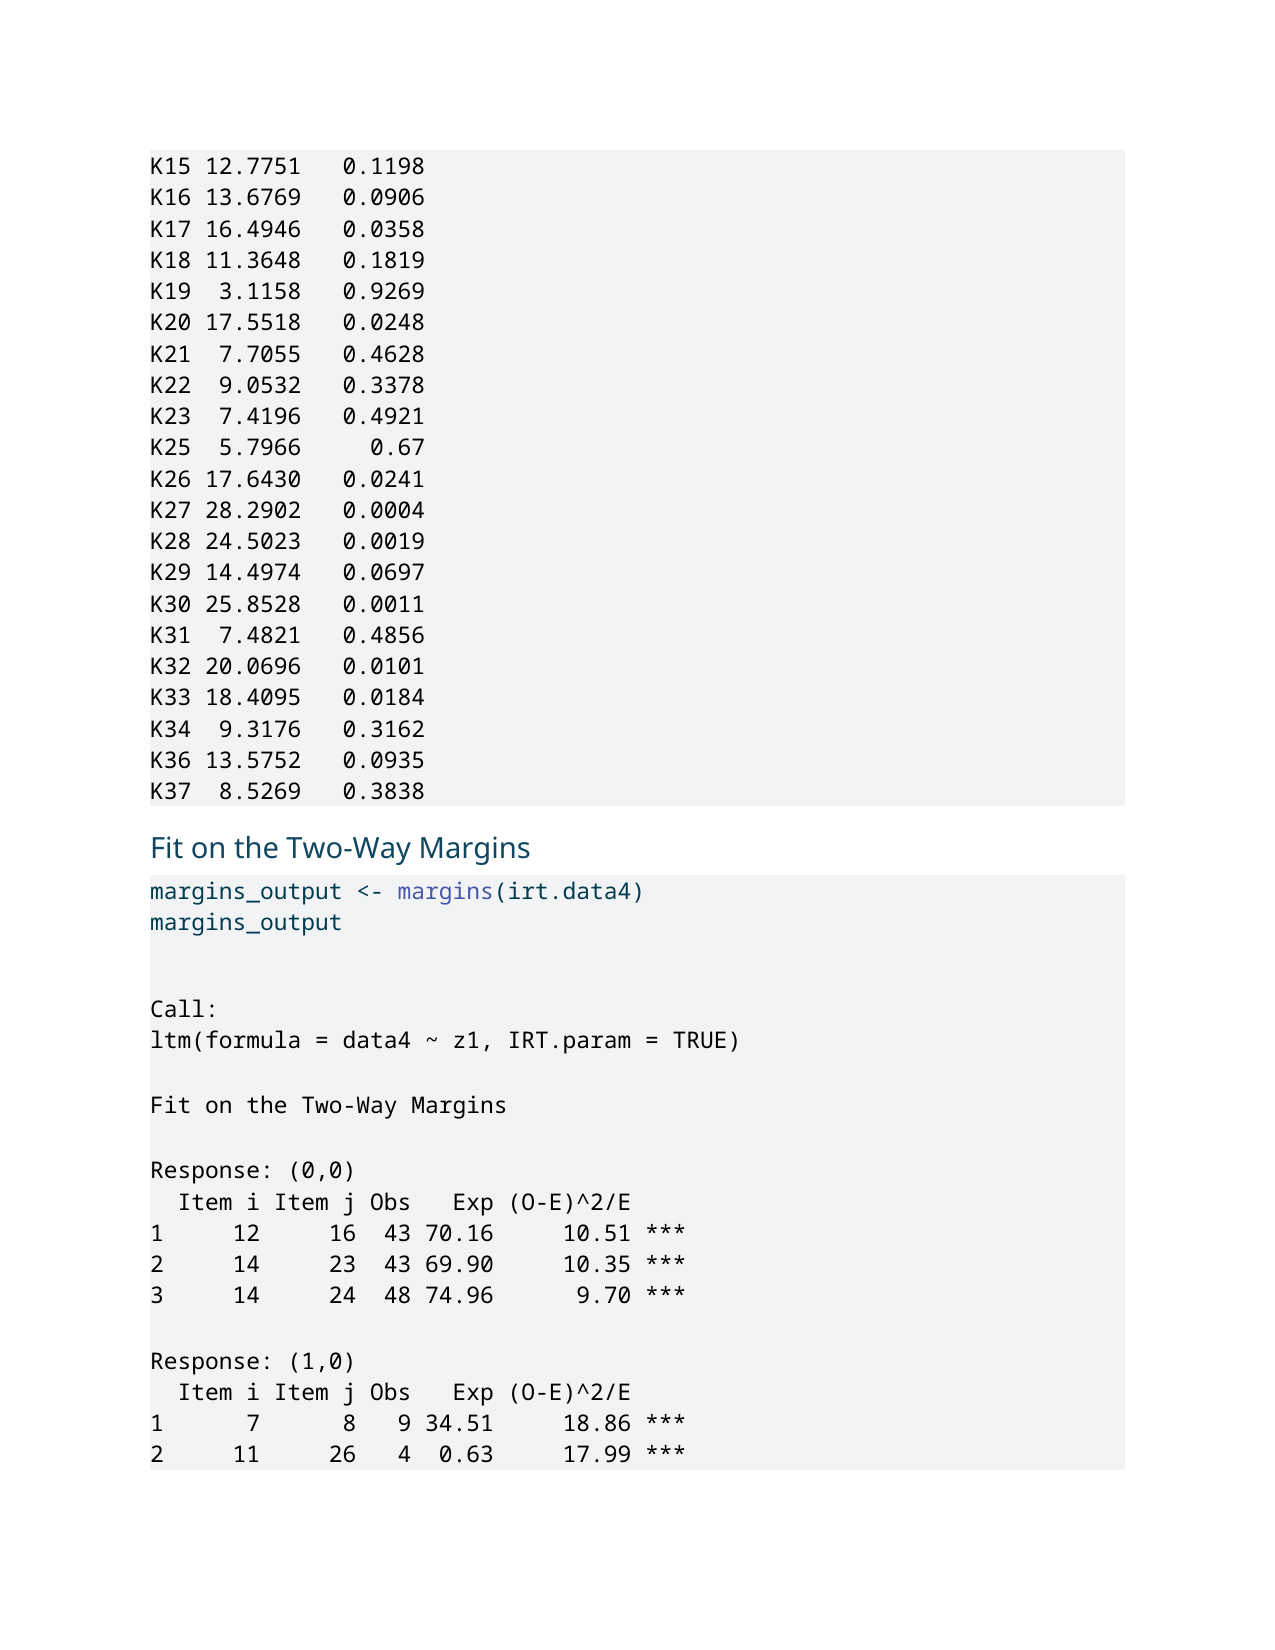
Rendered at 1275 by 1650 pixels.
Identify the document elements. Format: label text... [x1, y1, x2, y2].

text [150, 958, 1125, 1470]
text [150, 150, 1125, 806]
text margins_output <- margins(irt.data4) margins_output [342, 875, 1125, 938]
subtitle Fit on the Two-Way Margins [150, 827, 1125, 867]
